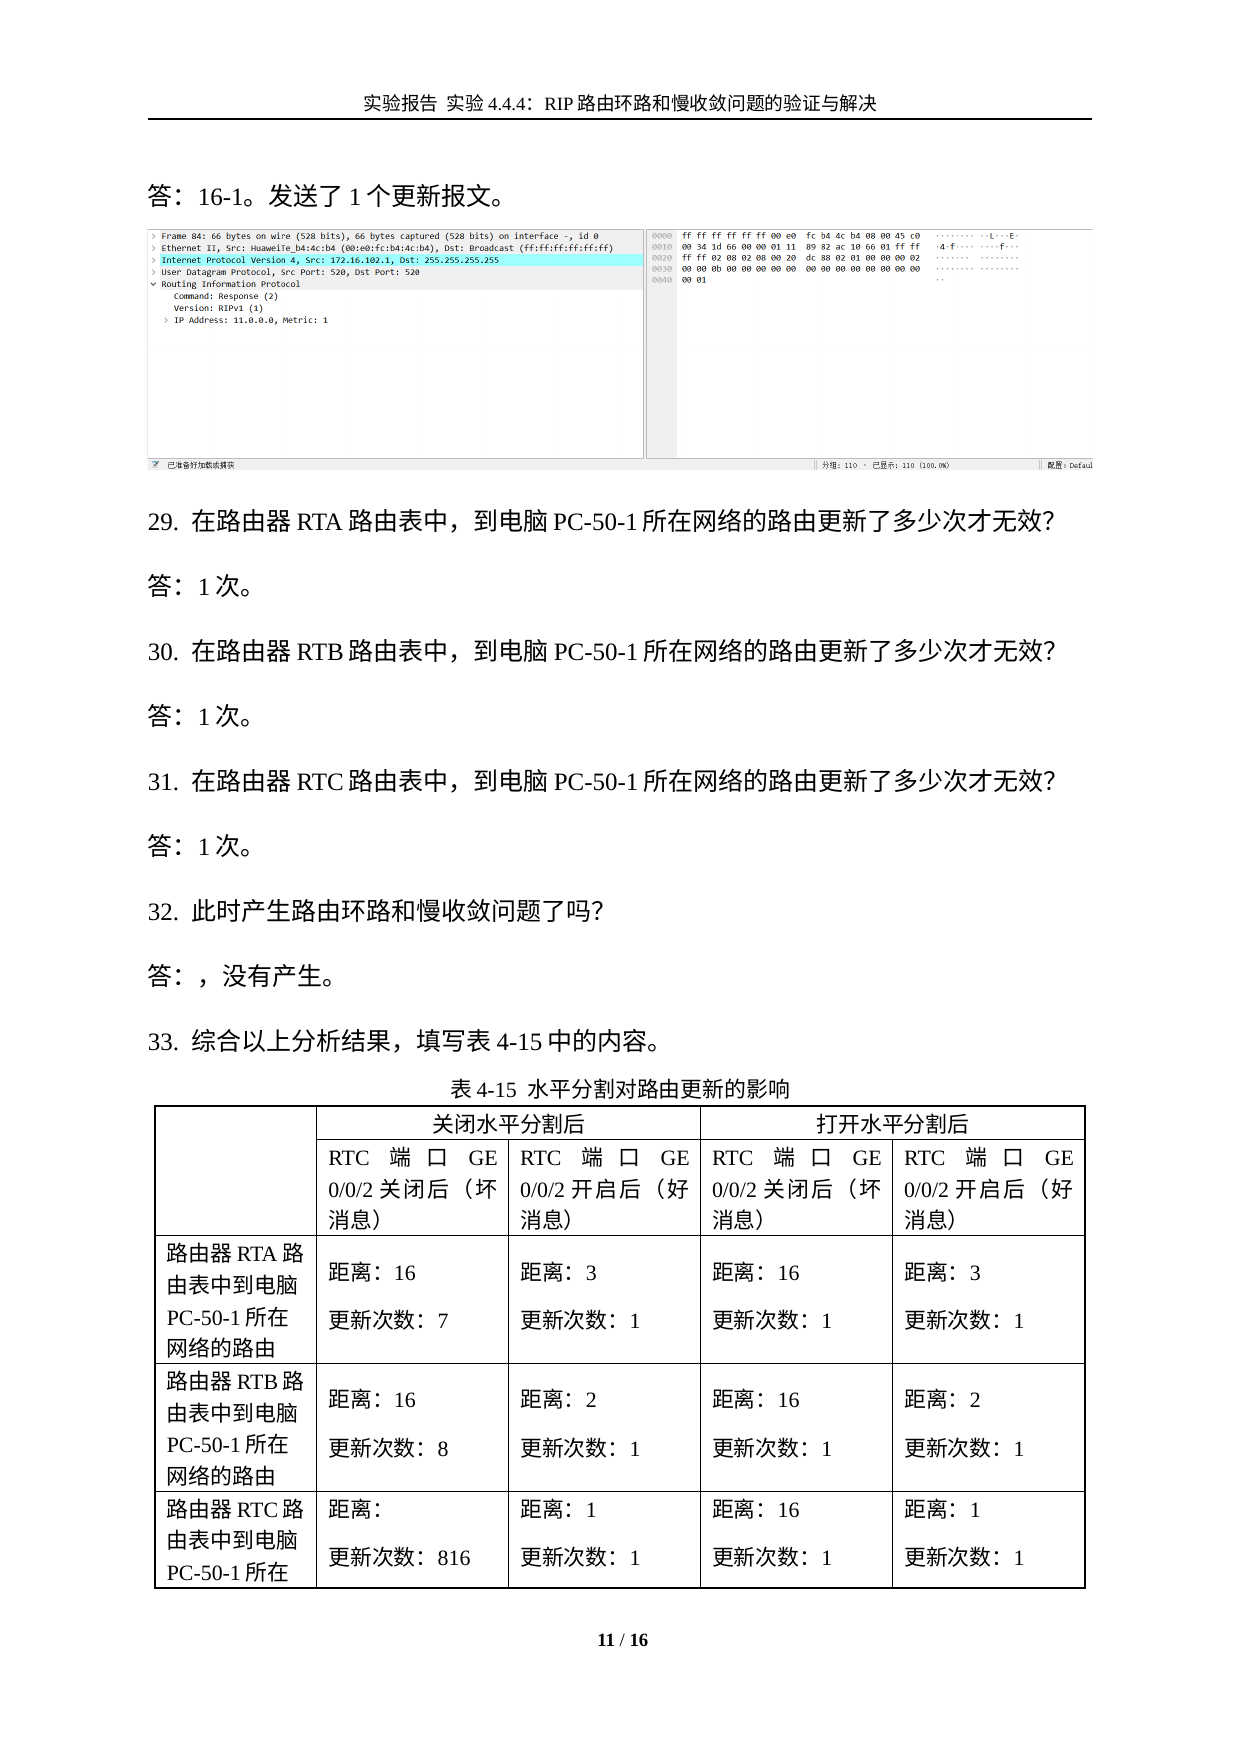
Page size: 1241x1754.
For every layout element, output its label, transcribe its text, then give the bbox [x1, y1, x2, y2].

text 答：1次。 [148, 682, 1092, 747]
table_cell 距离：16 更新次数：8 [317, 1364, 508, 1491]
list 此时产生路由环路和慢收敛问题了吗？ [148, 877, 1092, 942]
list 在路由器RTC路由表中，到电脑PC-50-1所在网络的路由更新了多少次才无效？ [148, 747, 1092, 812]
table_cell 距离：16 更新次数：1 [701, 1492, 892, 1587]
table_cell 路由器RTB路由表中到电脑PC-50-1所在网络的路由 [156, 1364, 316, 1491]
text 答：，没有产生。 [148, 942, 1092, 1007]
table_cell RTC端口GE 0/0/2关闭后（坏消息） [701, 1140, 892, 1235]
table_cell 距离：2 更新次数：1 [509, 1364, 700, 1491]
text 答：16-1。发送了1个更新报文。 [148, 162, 1092, 227]
table_header 关闭水平分割后 [317, 1107, 700, 1139]
table_header [156, 1107, 316, 1235]
table_cell 距离：3 更新次数：1 [893, 1236, 1084, 1363]
table_cell 距离： 更新次数：816 [317, 1492, 508, 1587]
text 答：1次。 [148, 812, 1092, 877]
table_cell RTC端口GE 0/0/2开启后（好消息） [509, 1140, 700, 1235]
table_cell RTC端口GE 0/0/2开启后（好消息） [893, 1140, 1084, 1235]
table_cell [156, 1492, 316, 1587]
table_cell 距离：3 更新次数：1 [509, 1236, 700, 1363]
picture [147, 229, 1093, 470]
table_cell 距离：16 更新次数：7 [317, 1236, 508, 1363]
table_cell 距离：2 更新次数：1 [893, 1364, 1084, 1491]
table_cell 距离：1 更新次数：1 [509, 1492, 700, 1587]
table_cell 距离：16 更新次数：1 [701, 1364, 892, 1491]
table_header 打开水平分割后 [701, 1107, 1084, 1139]
table_cell 距离：1 更新次数：1 [893, 1492, 1084, 1587]
list 综合以上分析结果，填写表4-15中的内容。 [148, 1007, 1092, 1072]
table_cell RTC端口GE 0/0/2关闭后（坏消息） [317, 1140, 508, 1235]
list 在路由器RTB路由表中，到电脑PC-50-1所在网络的路由更新了多少次才无效？ [148, 617, 1092, 682]
text 表4-15 水平分割对路由更新的影响 [148, 1072, 1092, 1104]
table_cell 路由器RTA路由表中到电脑PC-50-1所在网络的路由 [156, 1236, 316, 1363]
text 答：1次。 [148, 552, 1092, 617]
list 在路由器RTA路由表中，到电脑PC-50-1所在网络的路由更新了多少次才无效？ [148, 470, 1092, 552]
table_cell 距离：16 更新次数：1 [701, 1236, 892, 1363]
